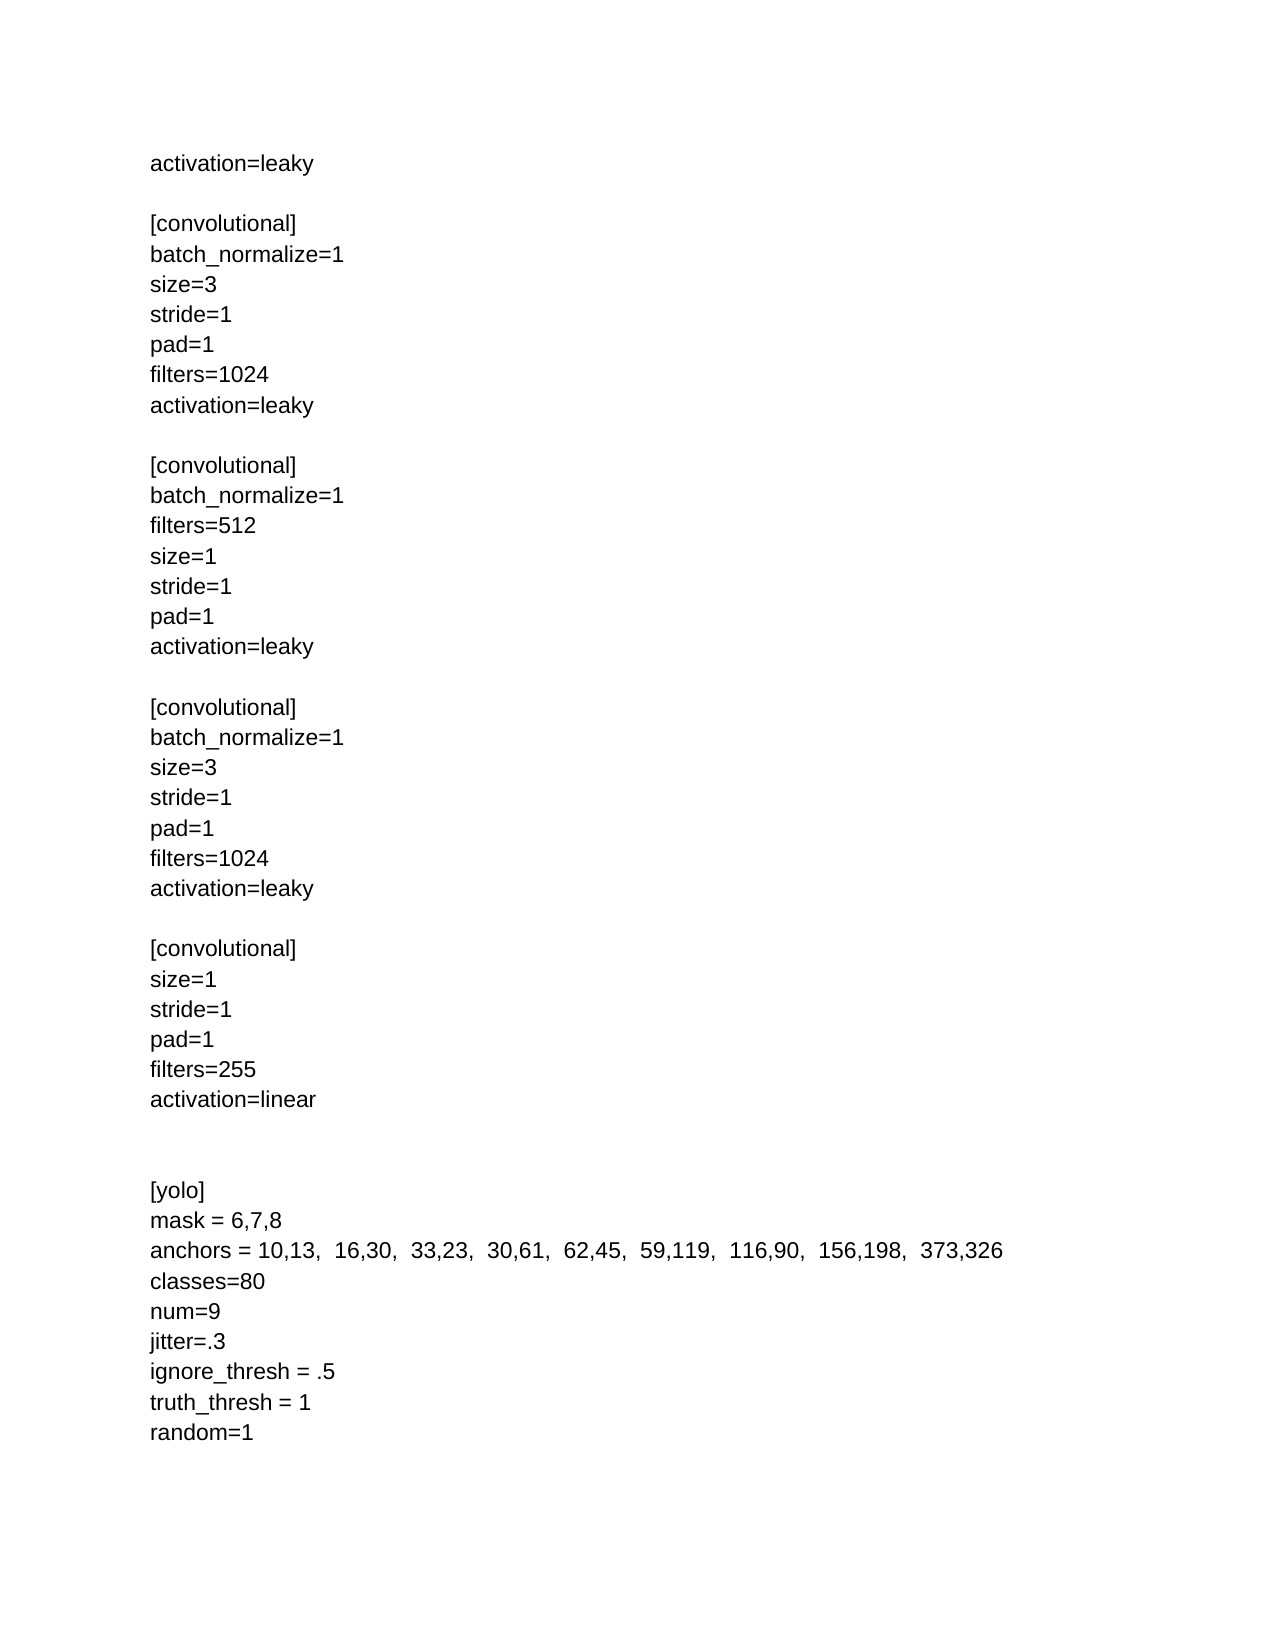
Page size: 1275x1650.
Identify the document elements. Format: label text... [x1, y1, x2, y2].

text [convolutional] [150, 694, 1125, 720]
text activation=leaky [150, 150, 1125, 176]
text size=1 [150, 966, 1125, 992]
text batch_normalize=1 [150, 241, 1125, 267]
text truth_thresh = 1 [150, 1388, 1125, 1415]
text mask = 6,7,8 [150, 1207, 1125, 1234]
text activation=leaky [150, 875, 1125, 901]
text size=1 [150, 543, 1125, 569]
text stride=1 [150, 301, 1125, 327]
text stride=1 [150, 784, 1125, 811]
text filters=1024 [150, 845, 1125, 871]
text activation=leaky [150, 633, 1125, 660]
text pad=1 [150, 1026, 1125, 1052]
text activation=linear [150, 1086, 1125, 1113]
text stride=1 [150, 996, 1125, 1022]
text filters=1024 [150, 361, 1125, 388]
text ignore_thresh = .5 [150, 1358, 1125, 1385]
text [yolo] [150, 1177, 1125, 1203]
text anchors = 10,13, 16,30, 33,23, 30,61, 62,45, 59,119, 116,90, 156,198, 373,326 [150, 1237, 1125, 1264]
text filters=255 [150, 1056, 1125, 1083]
text filters=512 [150, 512, 1125, 539]
text pad=1 [150, 331, 1125, 358]
text pad=1 [150, 603, 1125, 629]
text size=3 [150, 271, 1125, 297]
text num=9 [150, 1298, 1125, 1324]
text activation=leaky [150, 392, 1125, 418]
text batch_normalize=1 [150, 482, 1125, 509]
text classes=80 [150, 1268, 1125, 1294]
text random=1 [150, 1419, 1125, 1445]
text [convolutional] [150, 452, 1125, 478]
text [convolutional] [150, 210, 1125, 237]
text batch_normalize=1 [150, 724, 1125, 750]
text size=3 [150, 754, 1125, 781]
text jitter=.3 [150, 1328, 1125, 1354]
text [convolutional] [150, 935, 1125, 962]
text pad=1 [150, 814, 1125, 841]
text stride=1 [150, 573, 1125, 599]
